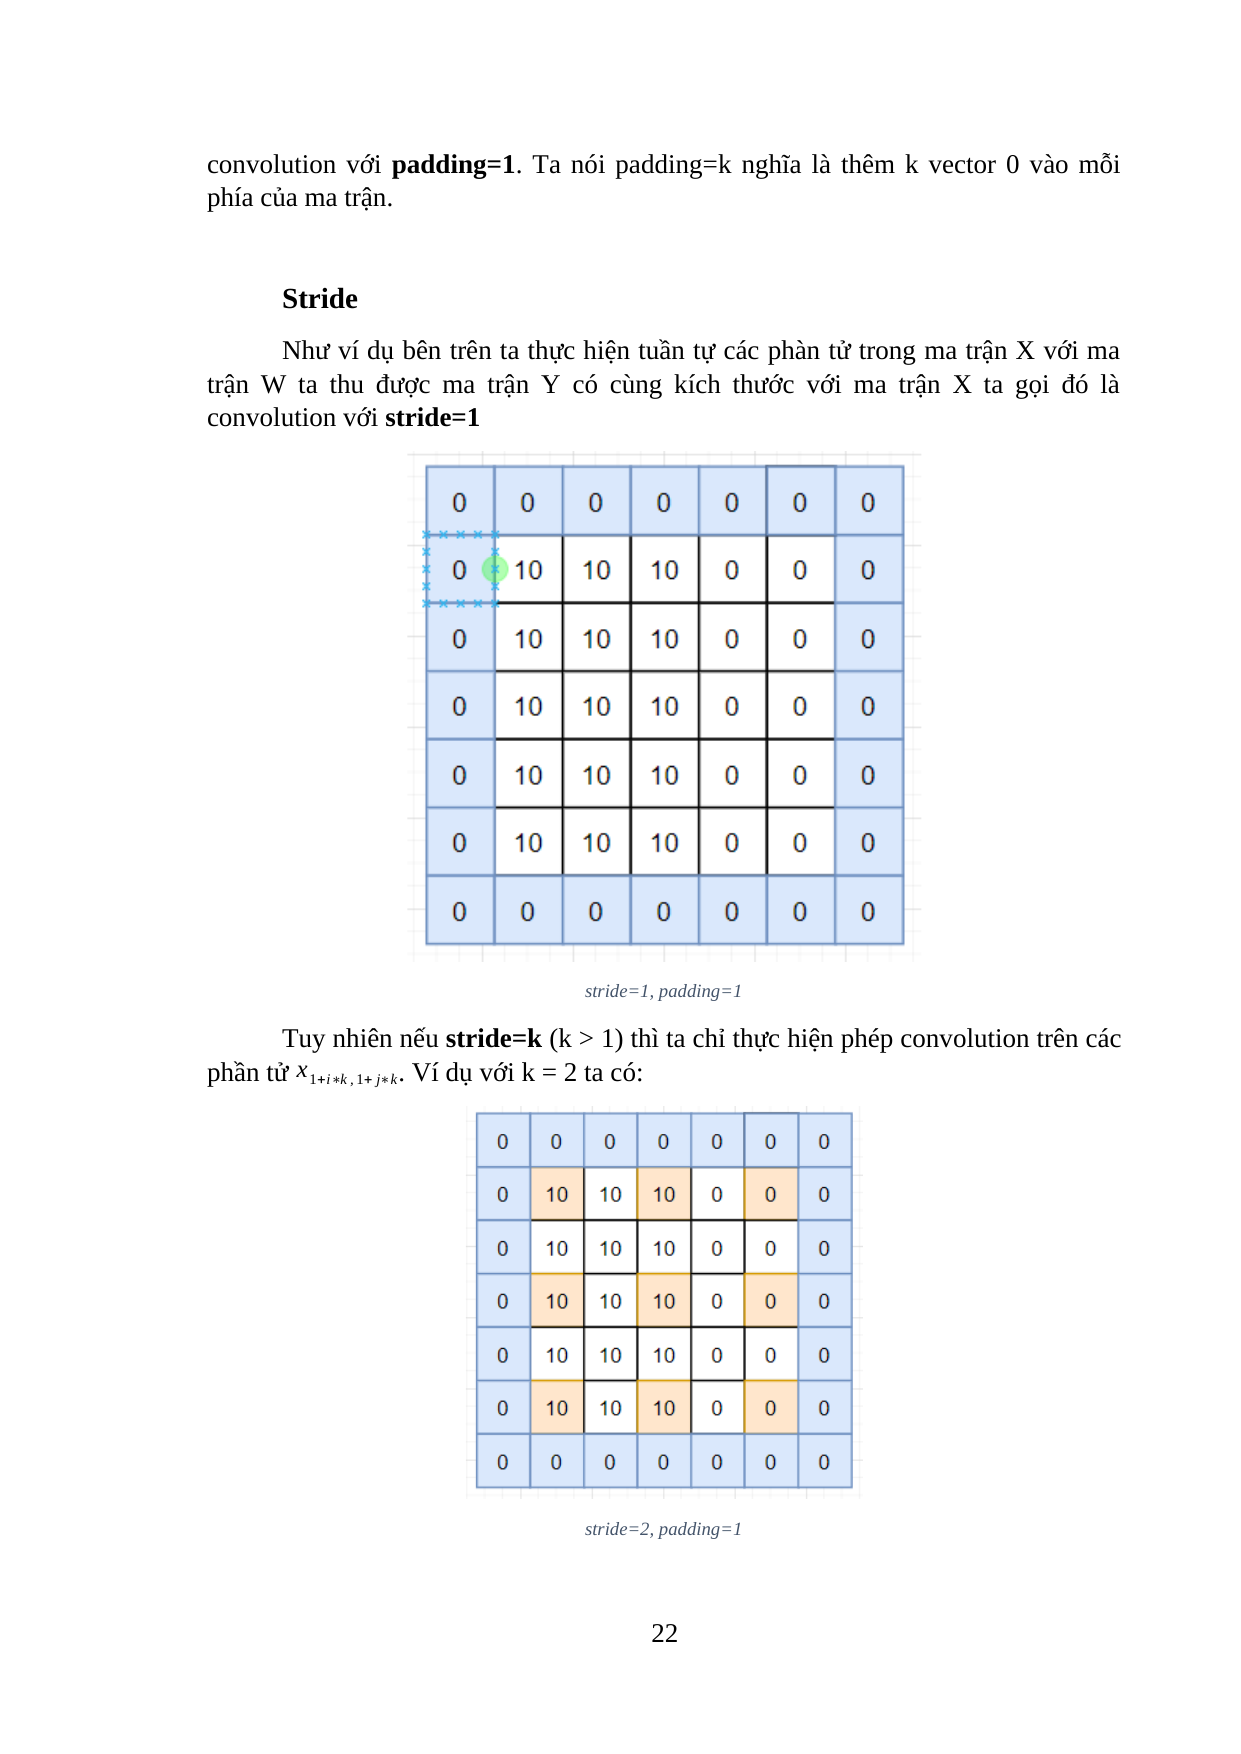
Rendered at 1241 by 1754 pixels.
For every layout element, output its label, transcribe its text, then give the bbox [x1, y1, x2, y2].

text Tuy nhiên nếu stride=k (k > 1) thì ta chỉ thực hiện phép convolution trên các phần tử . Ví dụ với k = 2 ta có: [207, 1023, 1122, 1087]
text stride=1, padding=1 [207, 980, 1122, 1002]
text Như ví dụ bên trên ta thực hiện tuần tự các phàn tử trong ma trận X với ma trận W ta thu được ma trận Y có cùng kích thước với ma trận X ta gọi đó là convolution với stride=1 [207, 334, 1122, 433]
picture [407, 451, 922, 962]
text stride=2, padding=1 [207, 1518, 1122, 1539]
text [207, 148, 1122, 212]
picture [465, 1106, 863, 1499]
text Stride [207, 282, 1122, 315]
